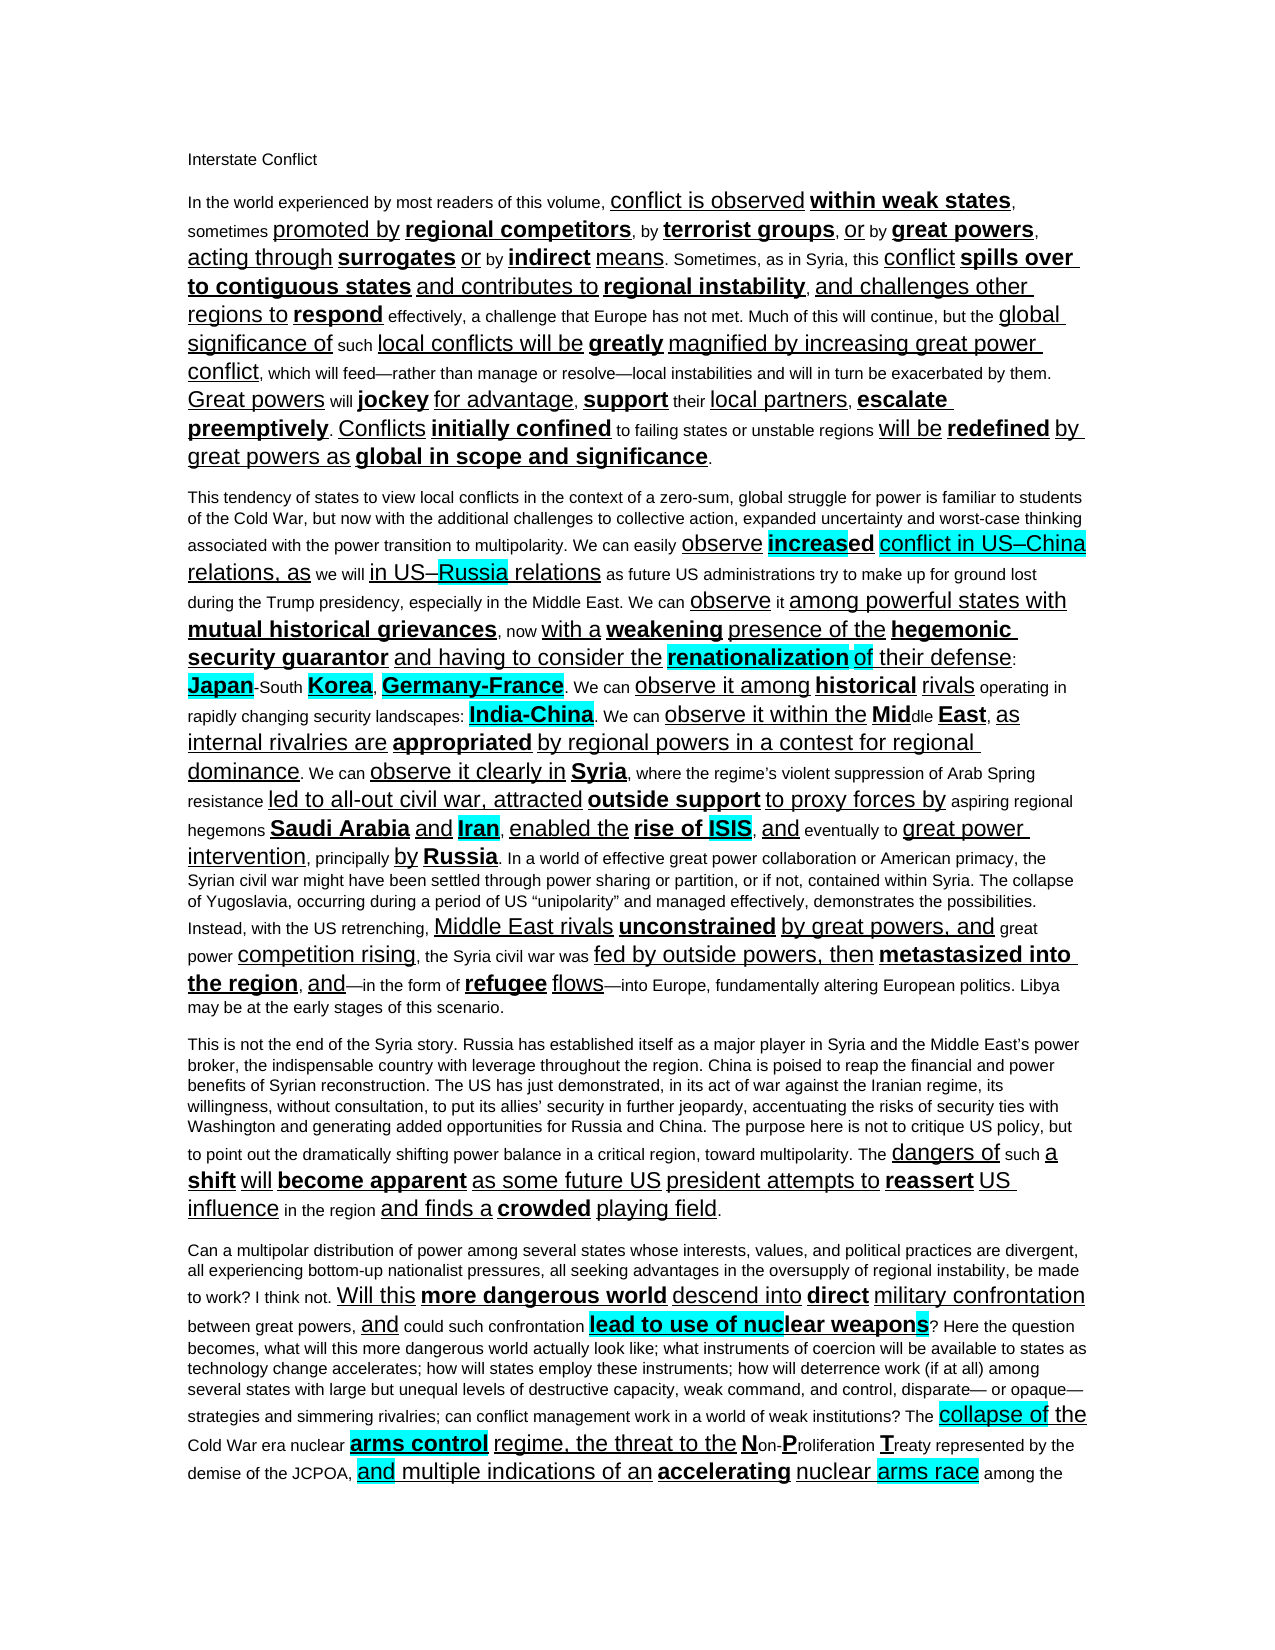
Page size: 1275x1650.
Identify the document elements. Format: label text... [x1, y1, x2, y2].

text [187, 1240, 1087, 1484]
text This is not the end of the Syria story. Russia has established itself as a major player in Syria and the Middle East’s power broker, the indispensable country with leverage throughout the region. China is poised to reap the financial and power benefits of Syrian reconstruction. The US has just demonstrated, in its act of war against the Iranian regime, its willingness, without consultation, to put its allies’ security in further jeopardy, accentuating the risks of security ties with Washington and generating added opportunities for Russia and China. The purpose here is not to critique US policy, but to point out the dramatically shifting power balance in a critical region, toward multipolarity. The dangers of such a shift will become apparent as some future US president attempts to reassert US influence in the region and finds a crowded playing field. [187, 1035, 1087, 1222]
text This tendency of states to view local conflicts in the context of a zero-sum, global struggle for power is familiar to students of the Cold War, but now with the additional challenges to collective action, expanded uncertainty and worst-case thinking associated with the power transition to multipolarity. We can easily observe increased conflict in US–China relations, as we will in US–Russia relations as future US administrations try to make up for ground lost during the Trump presidency, especially in the Middle East. We can observe it among powerful states with mutual historical grievances, now with a weakening presence of the hegemonic security guarantor and having to consider the renationalization of their defense: Japan-South Korea, Germany-France. We can observe it among historical rivals operating in rapidly changing security landscapes: India-China. We can observe it within the Middle East, as internal rivalries are appropriated by regional powers in a contest for regional dominance. We can observe it clearly in Syria, where the regime’s violent suppression of Arab Spring resistance led to all-out civil war, attracted outside support to proxy forces by aspiring regional hegemons Saudi Arabia and Iran, enabled the rise of ISIS, and eventually to great power intervention, principally by Russia. In a world of effective great power collaboration or American primacy, the Syrian civil war might have been settled through power sharing or partition, or if not, contained within Syria. The collapse of Yugoslavia, occurring during a period of US “unipolarity” and managed effectively, demonstrates the possibilities. Instead, with the US retrenching, Middle East rivals unconstrained by great powers, and great power competition rising, the Syria civil war was fed by outside powers, then metastasized into the region, and—in the form of refugee flows—into Europe, fundamentally altering European politics. Libya may be at the early stages of this scenario. [187, 488, 1087, 1017]
text In the world experienced by most readers of this volume, conflict is observed within weak states, sometimes promoted by regional competitors, by terrorist groups, or by great powers, acting through surrogates or by indirect means. Sometimes, as in Syria, this conflict spills over to contiguous states and contributes to regional instability, and challenges other regions to respond effectively, a challenge that Europe has not met. Much of this will continue, but the global significance of such local conflicts will be greatly magnified by increasing great power conflict, which will feed—rather than manage or resolve—local instabilities and will in turn be exacerbated by them. Great powers will jockey for advantage, support their local partners, escalate preemptively. Conflicts initially confined to failing states or unstable regions will be redefined by great powers as global in scope and significance. [187, 187, 1087, 469]
text Interstate Conflict [187, 150, 1087, 169]
